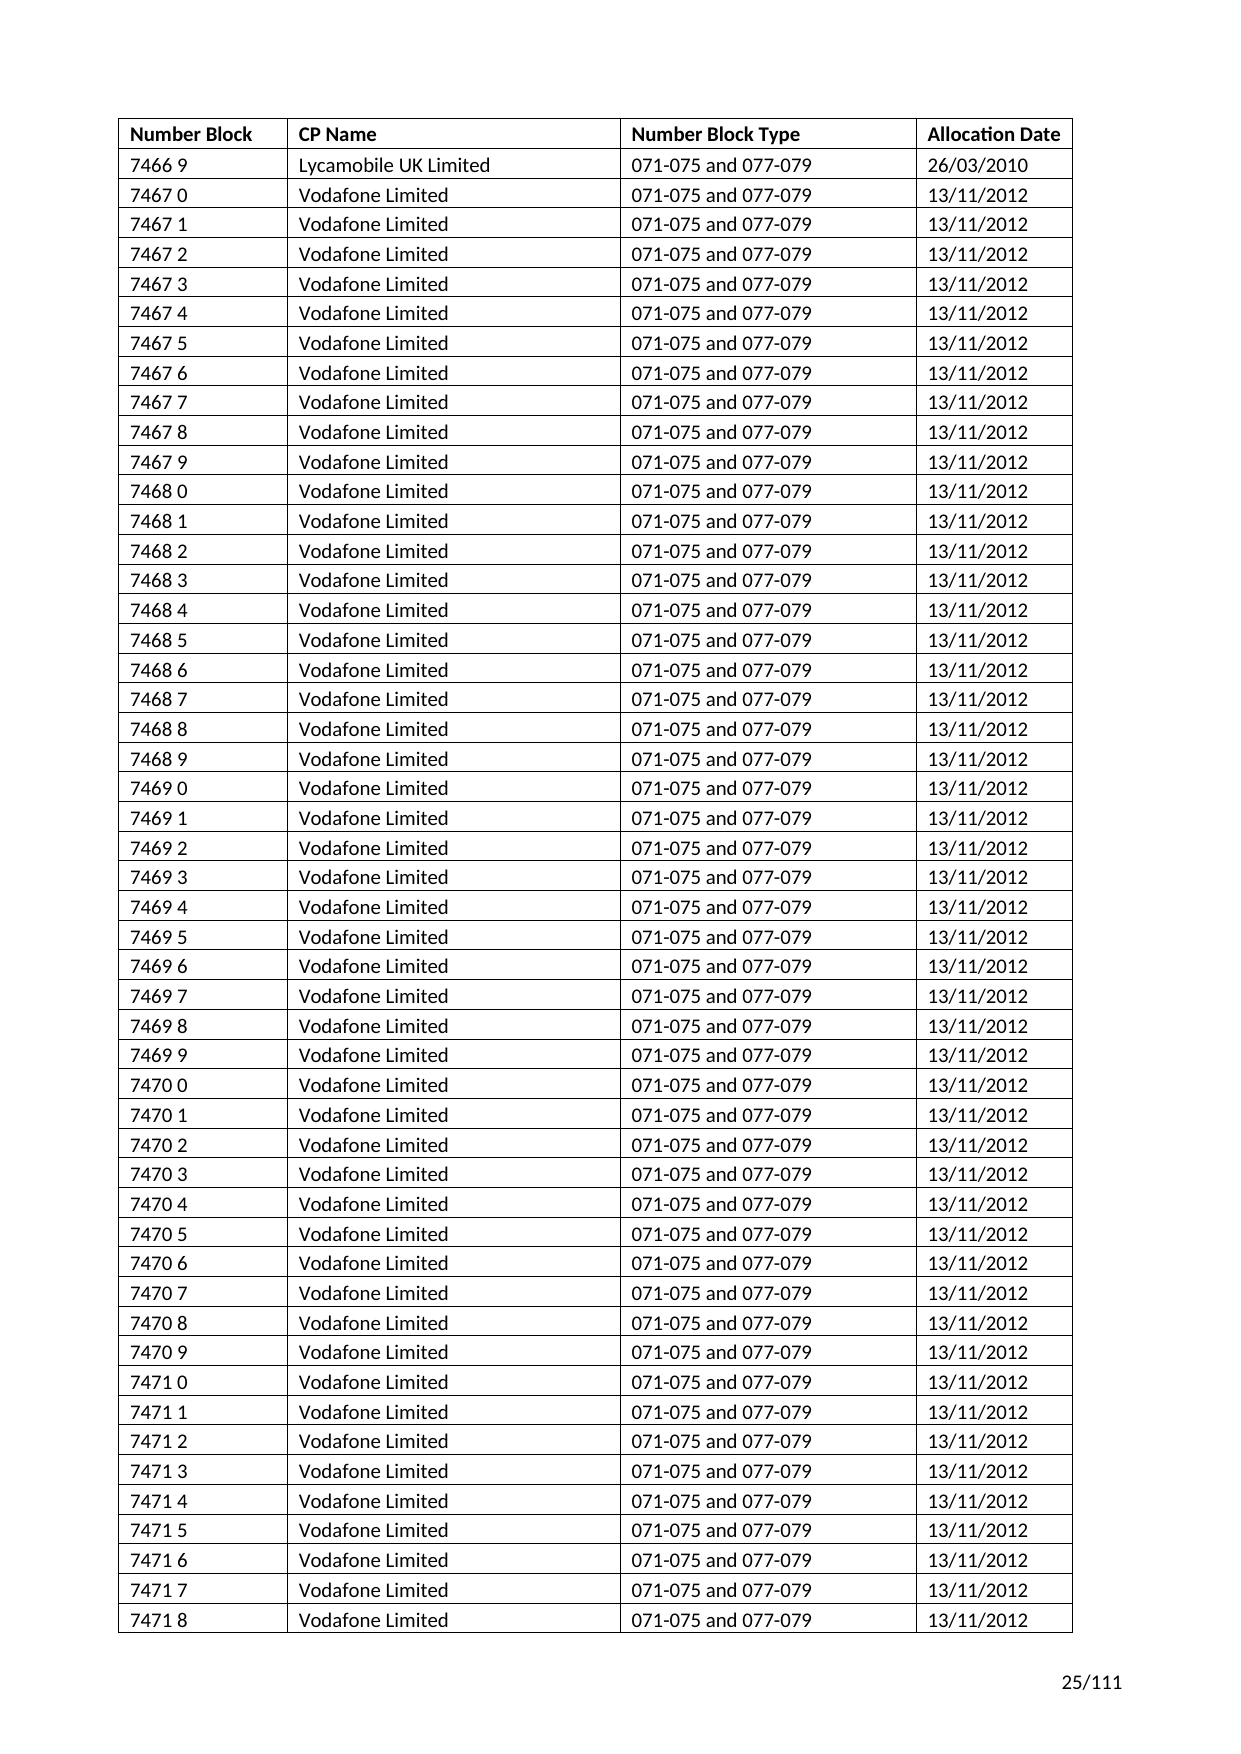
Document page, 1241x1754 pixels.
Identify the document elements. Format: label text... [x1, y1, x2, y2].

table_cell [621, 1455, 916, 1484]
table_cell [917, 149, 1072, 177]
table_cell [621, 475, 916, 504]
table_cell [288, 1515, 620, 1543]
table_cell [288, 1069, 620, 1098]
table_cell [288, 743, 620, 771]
table_header Number Block [119, 119, 287, 148]
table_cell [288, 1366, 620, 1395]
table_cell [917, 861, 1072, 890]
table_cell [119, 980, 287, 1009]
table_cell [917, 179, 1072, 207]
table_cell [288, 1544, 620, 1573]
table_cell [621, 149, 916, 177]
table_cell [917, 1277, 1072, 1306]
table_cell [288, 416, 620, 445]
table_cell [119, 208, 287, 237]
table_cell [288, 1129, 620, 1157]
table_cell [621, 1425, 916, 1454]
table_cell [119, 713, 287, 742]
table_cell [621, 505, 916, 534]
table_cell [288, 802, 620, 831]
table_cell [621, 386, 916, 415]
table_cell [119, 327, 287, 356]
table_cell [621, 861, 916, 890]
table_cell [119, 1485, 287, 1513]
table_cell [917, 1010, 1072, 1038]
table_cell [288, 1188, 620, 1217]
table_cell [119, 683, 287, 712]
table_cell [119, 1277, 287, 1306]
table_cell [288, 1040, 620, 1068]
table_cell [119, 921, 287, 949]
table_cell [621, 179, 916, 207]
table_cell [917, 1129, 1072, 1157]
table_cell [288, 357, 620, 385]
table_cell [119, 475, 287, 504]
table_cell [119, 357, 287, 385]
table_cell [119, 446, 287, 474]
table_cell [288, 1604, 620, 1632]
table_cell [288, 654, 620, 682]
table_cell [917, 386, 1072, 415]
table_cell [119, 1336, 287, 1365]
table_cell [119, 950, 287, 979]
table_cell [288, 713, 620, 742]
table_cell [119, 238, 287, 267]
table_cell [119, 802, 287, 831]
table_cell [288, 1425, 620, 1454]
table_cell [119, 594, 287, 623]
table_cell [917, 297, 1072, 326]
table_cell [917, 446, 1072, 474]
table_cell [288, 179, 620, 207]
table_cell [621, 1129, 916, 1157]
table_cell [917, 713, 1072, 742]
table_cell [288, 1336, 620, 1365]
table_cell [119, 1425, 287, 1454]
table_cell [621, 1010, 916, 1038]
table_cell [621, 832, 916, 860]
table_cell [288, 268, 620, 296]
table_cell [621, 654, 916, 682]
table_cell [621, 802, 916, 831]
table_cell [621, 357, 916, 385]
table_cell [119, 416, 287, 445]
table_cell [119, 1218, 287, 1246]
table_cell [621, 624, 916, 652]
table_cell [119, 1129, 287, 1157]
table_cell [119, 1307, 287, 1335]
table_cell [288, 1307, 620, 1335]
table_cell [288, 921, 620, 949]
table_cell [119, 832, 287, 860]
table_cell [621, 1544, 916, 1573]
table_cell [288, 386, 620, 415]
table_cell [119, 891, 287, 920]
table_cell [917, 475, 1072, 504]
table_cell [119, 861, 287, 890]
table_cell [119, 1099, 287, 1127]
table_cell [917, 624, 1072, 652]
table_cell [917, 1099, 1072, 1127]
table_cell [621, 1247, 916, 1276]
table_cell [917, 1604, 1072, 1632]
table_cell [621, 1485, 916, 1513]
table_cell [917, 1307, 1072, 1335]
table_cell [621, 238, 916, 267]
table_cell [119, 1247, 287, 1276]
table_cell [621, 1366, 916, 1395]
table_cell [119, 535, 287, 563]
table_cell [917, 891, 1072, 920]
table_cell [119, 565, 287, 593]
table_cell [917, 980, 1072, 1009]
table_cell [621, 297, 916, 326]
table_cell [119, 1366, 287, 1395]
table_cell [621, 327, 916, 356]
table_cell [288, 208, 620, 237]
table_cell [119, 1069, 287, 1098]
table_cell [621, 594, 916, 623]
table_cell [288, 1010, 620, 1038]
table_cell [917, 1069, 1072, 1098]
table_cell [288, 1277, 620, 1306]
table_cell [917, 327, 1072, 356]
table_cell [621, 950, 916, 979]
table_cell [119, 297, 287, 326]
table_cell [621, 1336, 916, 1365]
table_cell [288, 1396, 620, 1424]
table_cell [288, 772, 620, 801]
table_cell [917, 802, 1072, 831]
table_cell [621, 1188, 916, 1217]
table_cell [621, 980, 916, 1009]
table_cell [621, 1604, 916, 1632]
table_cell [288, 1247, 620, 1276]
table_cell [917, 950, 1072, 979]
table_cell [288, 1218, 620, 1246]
table_header Number Block Type [621, 119, 916, 148]
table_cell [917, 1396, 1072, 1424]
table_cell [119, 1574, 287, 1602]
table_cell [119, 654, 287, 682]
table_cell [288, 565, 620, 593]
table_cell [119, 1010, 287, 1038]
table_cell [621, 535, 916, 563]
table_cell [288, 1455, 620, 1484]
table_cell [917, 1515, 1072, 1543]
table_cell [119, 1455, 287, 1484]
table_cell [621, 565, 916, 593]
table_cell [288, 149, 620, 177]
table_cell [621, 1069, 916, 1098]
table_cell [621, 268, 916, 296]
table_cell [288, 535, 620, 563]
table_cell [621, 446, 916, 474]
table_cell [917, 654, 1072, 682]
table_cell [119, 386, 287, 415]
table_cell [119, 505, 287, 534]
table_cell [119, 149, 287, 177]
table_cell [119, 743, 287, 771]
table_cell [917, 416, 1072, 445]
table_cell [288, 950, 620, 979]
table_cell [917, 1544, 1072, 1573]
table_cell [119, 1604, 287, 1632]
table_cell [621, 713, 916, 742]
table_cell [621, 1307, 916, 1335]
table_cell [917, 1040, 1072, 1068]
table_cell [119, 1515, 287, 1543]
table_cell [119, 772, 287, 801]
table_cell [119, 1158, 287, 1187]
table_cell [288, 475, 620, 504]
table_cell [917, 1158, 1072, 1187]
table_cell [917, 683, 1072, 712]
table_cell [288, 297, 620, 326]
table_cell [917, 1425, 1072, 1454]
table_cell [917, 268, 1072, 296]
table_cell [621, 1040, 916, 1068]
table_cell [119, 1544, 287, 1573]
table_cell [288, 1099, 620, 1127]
table_header Allocation Date [917, 119, 1072, 148]
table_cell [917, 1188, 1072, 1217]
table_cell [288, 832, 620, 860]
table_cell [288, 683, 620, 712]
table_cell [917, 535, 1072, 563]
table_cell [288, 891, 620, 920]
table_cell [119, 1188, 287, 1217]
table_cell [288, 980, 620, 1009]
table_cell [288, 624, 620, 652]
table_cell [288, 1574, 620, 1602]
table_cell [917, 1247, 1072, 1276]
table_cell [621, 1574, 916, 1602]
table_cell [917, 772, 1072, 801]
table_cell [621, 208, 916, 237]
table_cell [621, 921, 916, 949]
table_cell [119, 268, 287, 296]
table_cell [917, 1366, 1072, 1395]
table_header CP Name [288, 119, 620, 148]
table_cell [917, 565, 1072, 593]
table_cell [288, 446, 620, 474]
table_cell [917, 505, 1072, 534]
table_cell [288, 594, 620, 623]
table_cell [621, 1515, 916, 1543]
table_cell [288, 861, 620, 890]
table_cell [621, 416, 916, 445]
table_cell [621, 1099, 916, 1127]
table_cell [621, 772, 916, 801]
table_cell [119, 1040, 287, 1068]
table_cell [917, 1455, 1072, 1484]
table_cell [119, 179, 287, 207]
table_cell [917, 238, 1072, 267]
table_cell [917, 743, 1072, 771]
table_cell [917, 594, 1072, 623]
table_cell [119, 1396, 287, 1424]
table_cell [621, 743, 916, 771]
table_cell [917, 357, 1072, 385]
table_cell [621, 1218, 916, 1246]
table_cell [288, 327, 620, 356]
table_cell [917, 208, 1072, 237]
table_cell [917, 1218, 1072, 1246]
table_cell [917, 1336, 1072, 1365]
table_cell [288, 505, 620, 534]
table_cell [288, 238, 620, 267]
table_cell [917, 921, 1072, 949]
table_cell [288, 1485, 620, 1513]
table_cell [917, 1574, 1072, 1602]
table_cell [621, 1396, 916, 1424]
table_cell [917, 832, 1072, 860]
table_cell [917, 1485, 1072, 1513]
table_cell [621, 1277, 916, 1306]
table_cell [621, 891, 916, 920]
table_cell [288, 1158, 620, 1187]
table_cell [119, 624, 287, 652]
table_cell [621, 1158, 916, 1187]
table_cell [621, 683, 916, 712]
